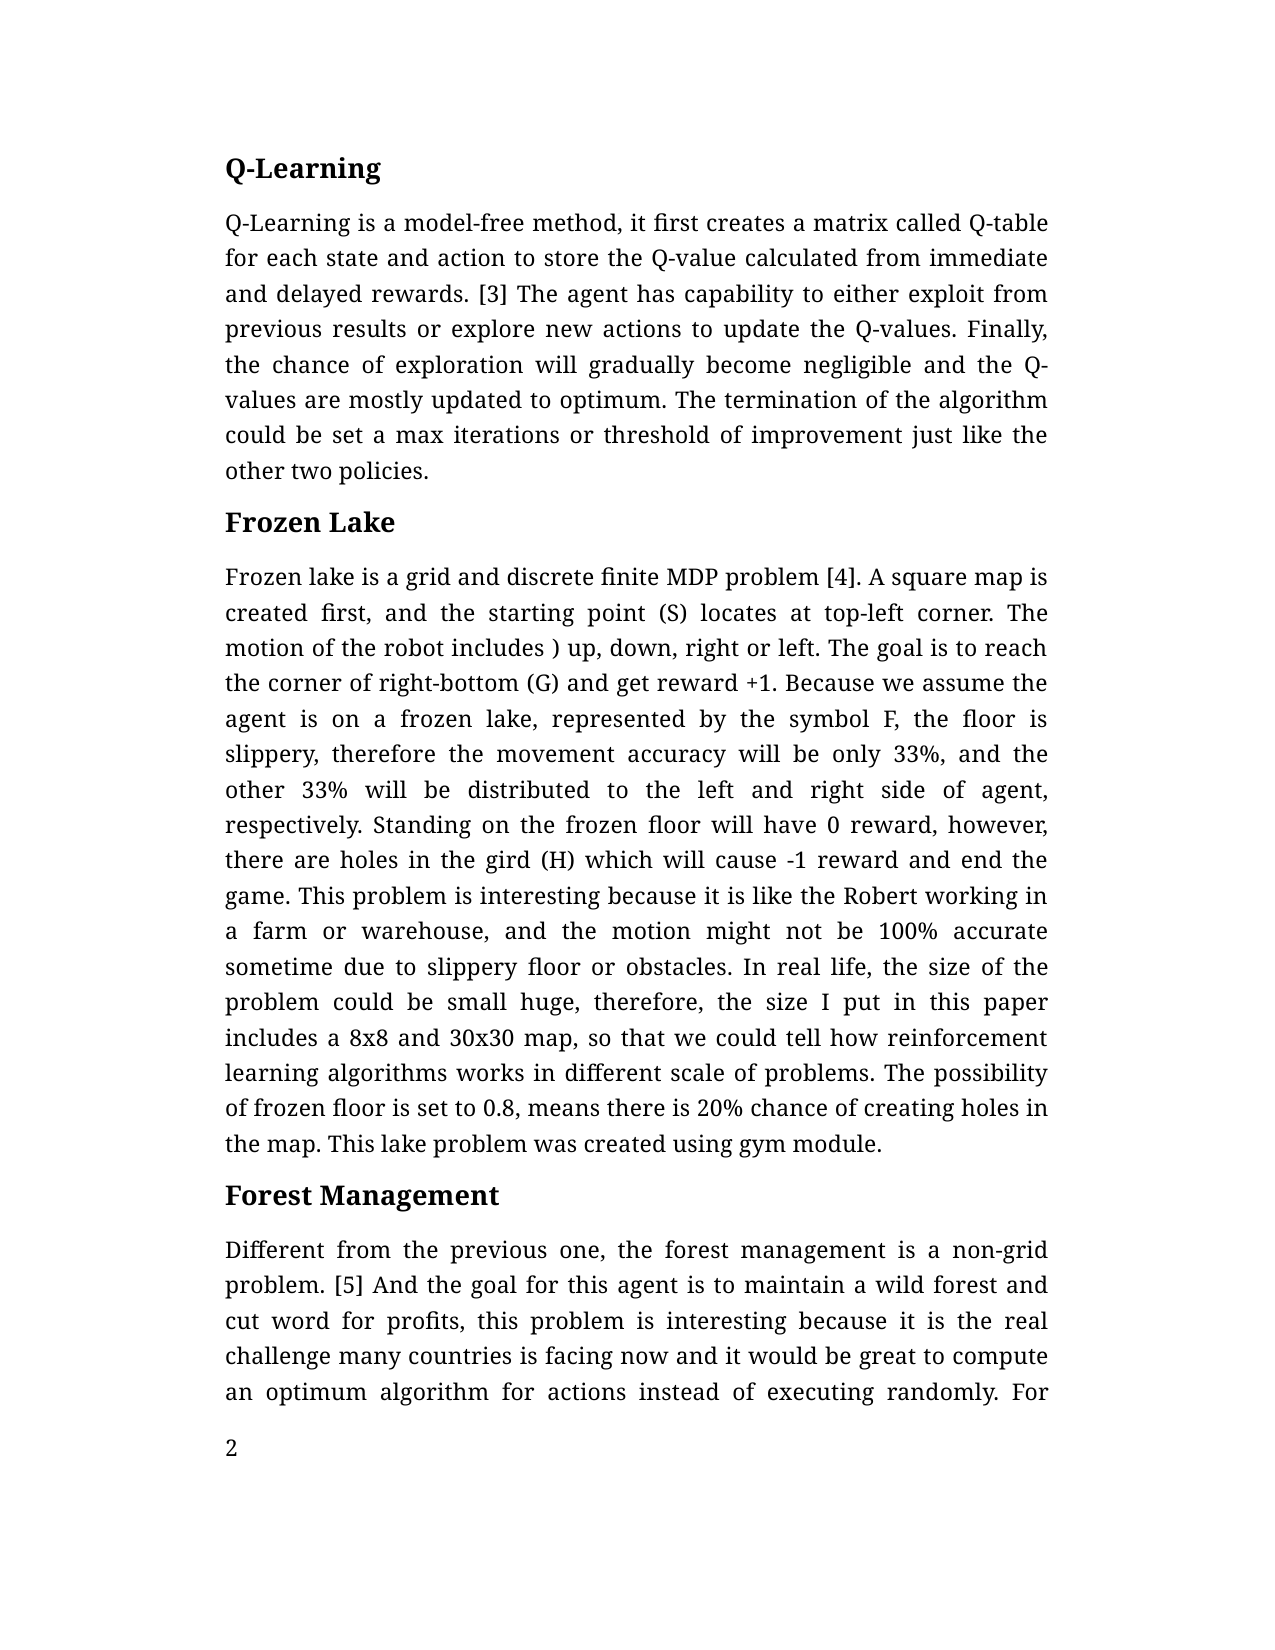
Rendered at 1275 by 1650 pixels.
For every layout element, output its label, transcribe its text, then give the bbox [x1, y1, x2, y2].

text Q-Learning [225, 150, 1050, 185]
text Forest Management [225, 1177, 1050, 1212]
text Frozen Lake [225, 504, 1050, 539]
text Q-Learning is a model-free method, it first creates a matrix called Q-table for each state and action to store the Q-value calculated from immediate and delayed rewards. [3] The agent has capability to either exploit from previous results or explore new actions to update the Q-values. Finally, the chance of exploration will gradually become negligible and the Q-values are mostly updated to optimum. The termination of the algorithm could be set a max iterations or threshold of improvement just like the other two policies. [225, 203, 1050, 486]
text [225, 1230, 1050, 1407]
text Frozen lake is a grid and discrete finite MDP problem [4]. A square map is created first, and the starting point (S) locates at top-left corner. The motion of the robot includes ) up, down, right or left. The goal is to reach the corner of right-bottom (G) and get reward +1. Because we assume the agent is on a frozen lake, represented by the symbol F, the floor is slippery, therefore the movement accuracy will be only 33%, and the other 33% will be distributed to the left and right side of agent, respectively. Standing on the frozen floor will have 0 reward, however, there are holes in the gird (H) which will cause -1 reward and end the game. This problem is interesting because it is like the Robert working in a farm or warehouse, and the motion might not be 100% accurate sometime due to slippery floor or obstacles. In real life, the size of the problem could be small huge, therefore, the size I put in this paper includes a 8x8 and 30x30 map, so that we could tell how reinforcement learning algorithms works in different scale of problems. The possibility of frozen floor is set to 0.8, means there is 20% chance of creating holes in the map. This lake problem was created using gym module. [225, 557, 1050, 1159]
